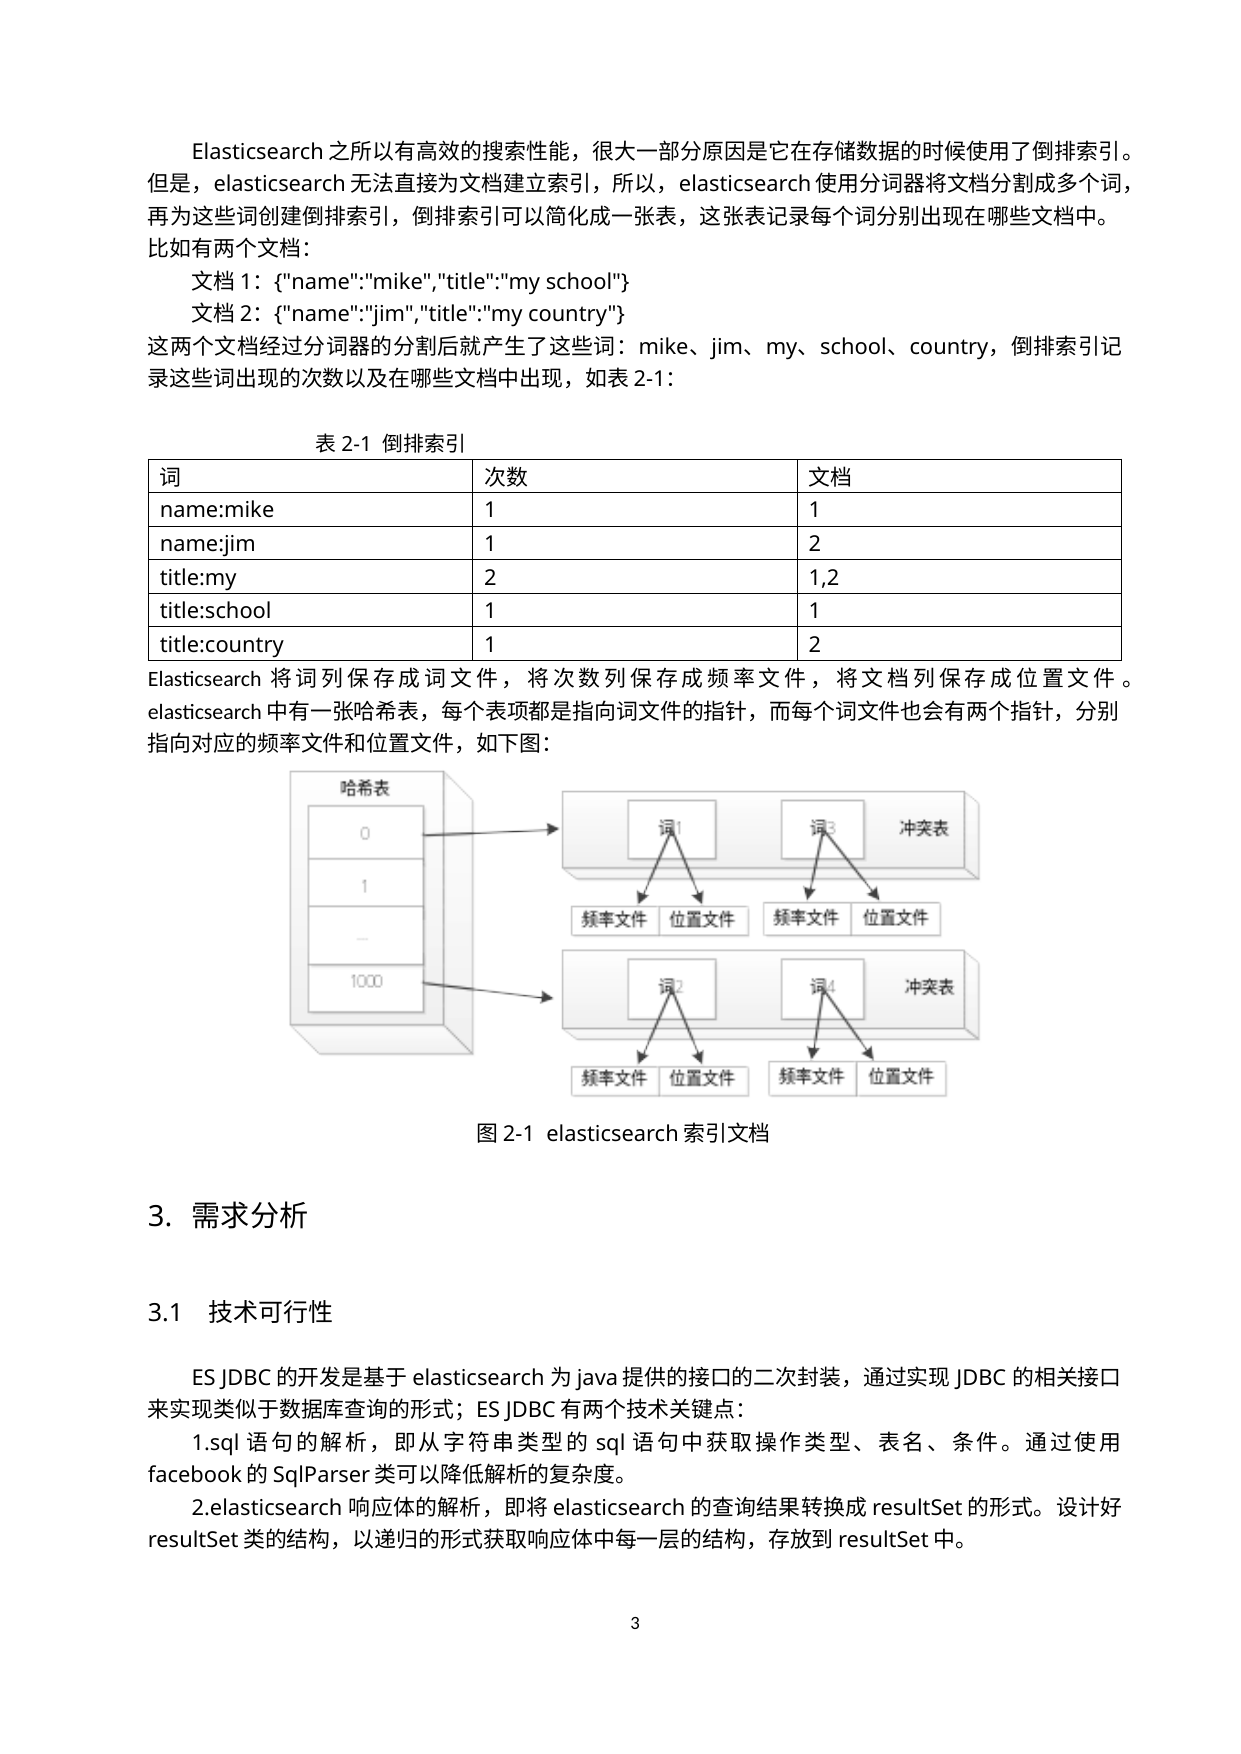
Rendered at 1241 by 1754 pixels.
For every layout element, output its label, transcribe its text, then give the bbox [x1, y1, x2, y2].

table_cell name:mike [149, 493, 472, 526]
table_header 次数 [473, 460, 797, 492]
table_cell title:my [149, 560, 472, 593]
table_header 文档 [798, 460, 1121, 492]
text 这两个文档经过分词器的分割后就产生了这些词：mike、jim、my、school、country，倒排索引记录这些词出现的次数以及在哪些文档中出现，如表2-1： [148, 328, 1122, 393]
table_cell 1 [473, 594, 797, 626]
text 2.elasticsearch 响应体的解析，即将elasticsearch的查询结果转换成resultSet的形式。设计好resultSet类的结构，以递归的形式获取响应体中每一层的结构，存放到resultSet中。 [148, 1489, 1122, 1554]
table_cell 1 [473, 627, 797, 660]
table_cell 1 [798, 594, 1121, 626]
text 1.sql语句的解析，即从字符串类型的sql语句中获取操作类型、表名、条件。通过使用facebook的SqlParser类可以降低解析的复杂度。 [148, 1424, 1122, 1489]
table_cell 1 [473, 493, 797, 526]
subtitle 技术可行性 [148, 1278, 1122, 1343]
table_cell 1 [798, 493, 1121, 526]
table_cell 2 [473, 560, 797, 593]
text ES JDBC的开发是基于elasticsearch 为java提供的接口的二次封装，通过实现JDBC 的相关接口来实现类似于数据库查询的形式；ES JDBC有两个技术关键点： [148, 1359, 1122, 1424]
table_cell name:jim [149, 527, 472, 559]
text 图 2-1 elasticsearch索引文档 [148, 1116, 1122, 1148]
table_cell 1,2 [798, 560, 1121, 593]
table_cell 2 [798, 627, 1121, 660]
table_cell 1 [473, 527, 797, 559]
table_header 词 [149, 460, 472, 492]
subtitle 需求分析 [148, 1181, 1122, 1246]
table_cell title:country [149, 627, 472, 660]
text 文档2：{"name":"jim","title":"my country"} [148, 296, 1122, 328]
text Elasticsearch之所以有高效的搜索性能，很大一部分原因是它在存储数据的时候使用了倒排索引。但是，elasticsearch无法直接为文档建立索引，所以，elasticsearch使用分词器将文档分割成多个词，再为这些词创建倒排索引，倒排索引可以简化成一张表，这张表记录每个词分别出现在哪些文档中。比如有两个文档： [148, 133, 1122, 263]
table_cell 2 [798, 527, 1121, 559]
text Elasticsearch将词列保存成词文件，将次数列保存成频率文件，将文档列保存成位置文件。elasticsearch中有一张哈希表，每个表项都是指向词文件的指针，而每个词文件也会有两个指针，分别指向对应的频率文件和位置文件，如下图： [148, 661, 1122, 758]
text 表 2-1 倒排索引 [148, 426, 1122, 458]
text 文档1：{"name":"mike","title":"my school"} [148, 263, 1122, 296]
table_cell title:school [149, 594, 472, 626]
